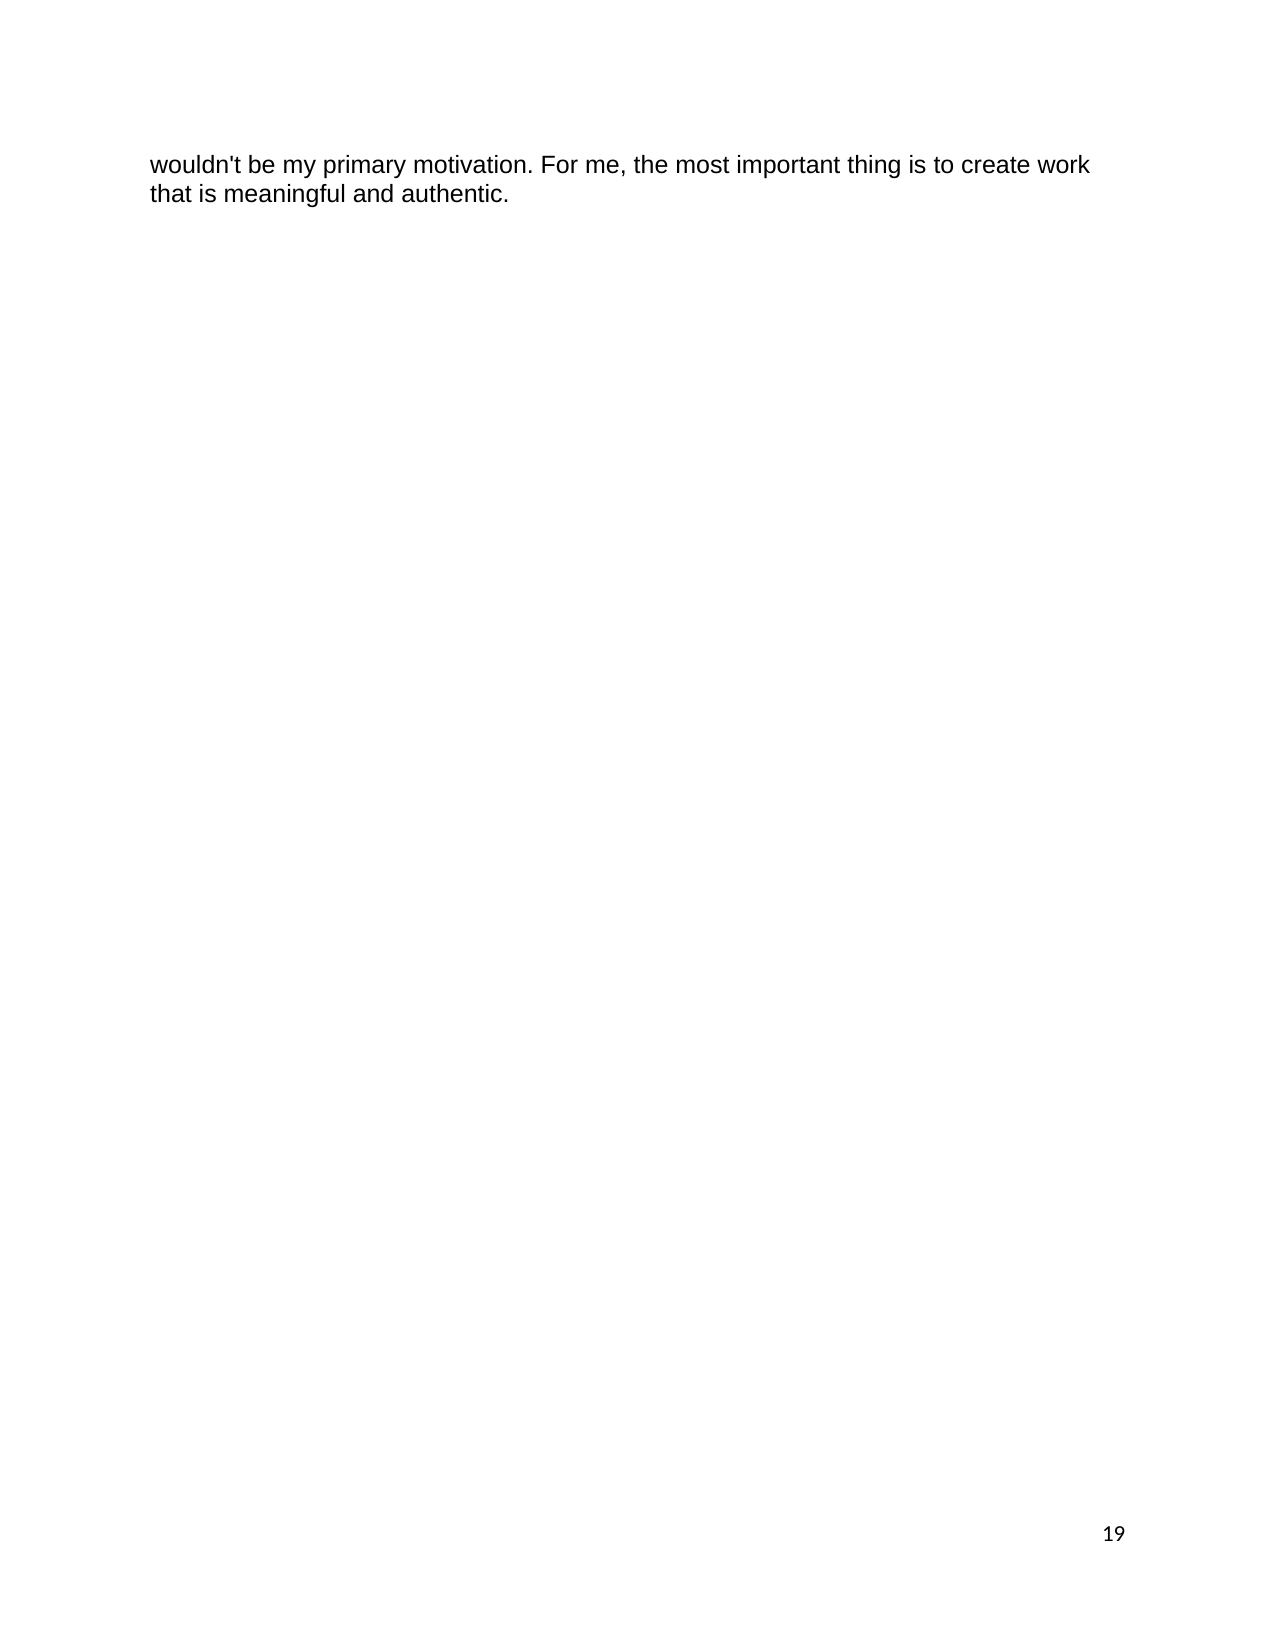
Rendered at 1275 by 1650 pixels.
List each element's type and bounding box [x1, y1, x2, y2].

text [150, 150, 1125, 207]
